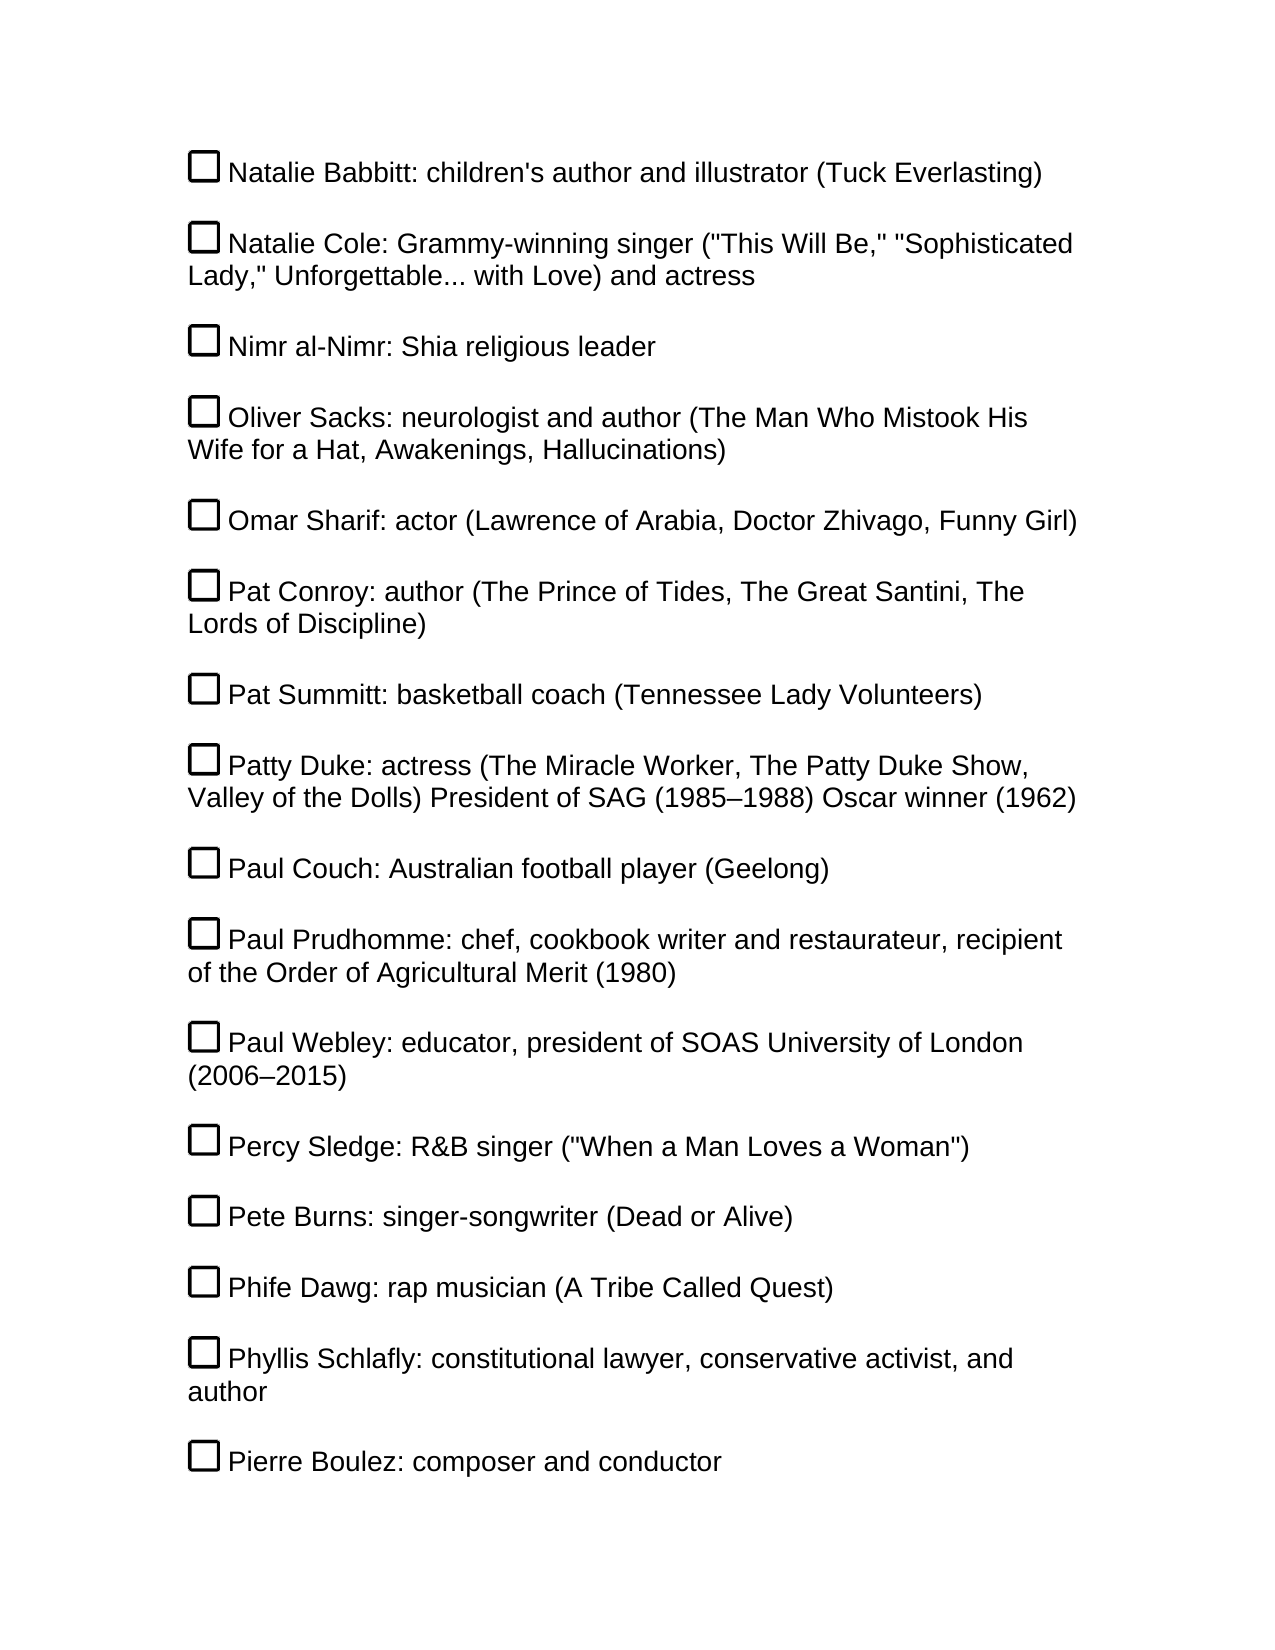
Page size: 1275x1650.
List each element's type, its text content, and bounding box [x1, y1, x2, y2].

picture [187, 917, 220, 950]
picture [187, 324, 220, 357]
picture [187, 498, 220, 531]
text Oliver Sacks: neurologist and author (The Man Who Mistook His Wife for a Hat, Awakenings, Hallucinations) [187, 395, 1087, 466]
text Patty Duke: actress (The Miracle Worker, The Patty Duke Show, Valley of the Dolls) President of SAG (1985–1988) Oscar winner (1962) [187, 743, 1087, 814]
text Natalie Cole: Grammy-winning singer ("This Will Be," "Sophisticated Lady," Unforgettable... with Love) and actress [187, 221, 1087, 292]
text Pierre Boulez: composer and conductor [187, 1439, 1087, 1478]
text Paul Prudhomme: chef, cookbook writer and restaurateur, recipient of the Order of Agricultural Merit (1980) [187, 917, 1087, 988]
picture [187, 395, 220, 428]
picture [187, 743, 220, 776]
picture [187, 1020, 220, 1053]
text Pat Summitt: basketball coach (Tennessee Lady Volunteers) [187, 672, 1087, 711]
picture [187, 672, 220, 705]
text Paul Webley: educator, president of SOAS University of London (2006–2015) [187, 1020, 1087, 1091]
text Nimr al-Nimr: Shia religious leader [187, 324, 1087, 362]
text Pat Conroy: author (The Prince of Tides, The Great Santini, The Lords of Discipline) [187, 569, 1087, 640]
text Natalie Babbitt: children's author and illustrator (Tuck Everlasting) [187, 150, 1087, 188]
picture [187, 1265, 220, 1298]
picture [187, 1336, 220, 1369]
text Pete Burns: singer-songwriter (Dead or Alive) [187, 1194, 1087, 1233]
picture [187, 846, 220, 879]
text Phife Dawg: rap musician (A Tribe Called Quest) [187, 1265, 1087, 1304]
picture [187, 150, 220, 183]
picture [187, 220, 220, 254]
text Omar Sharif: actor (Lawrence of Arabia, Doctor Zhivago, Funny Girl) [187, 498, 1087, 537]
picture [187, 568, 220, 602]
picture [187, 1439, 220, 1472]
text Percy Sledge: R&B singer ("When a Man Loves a Woman") [187, 1123, 1087, 1162]
picture [187, 1123, 220, 1156]
picture [187, 1194, 220, 1227]
text Paul Couch: Australian football player (Geelong) [187, 846, 1087, 885]
text Phyllis Schlafly: constitutional lawyer, conservative activist, and author [187, 1336, 1087, 1407]
